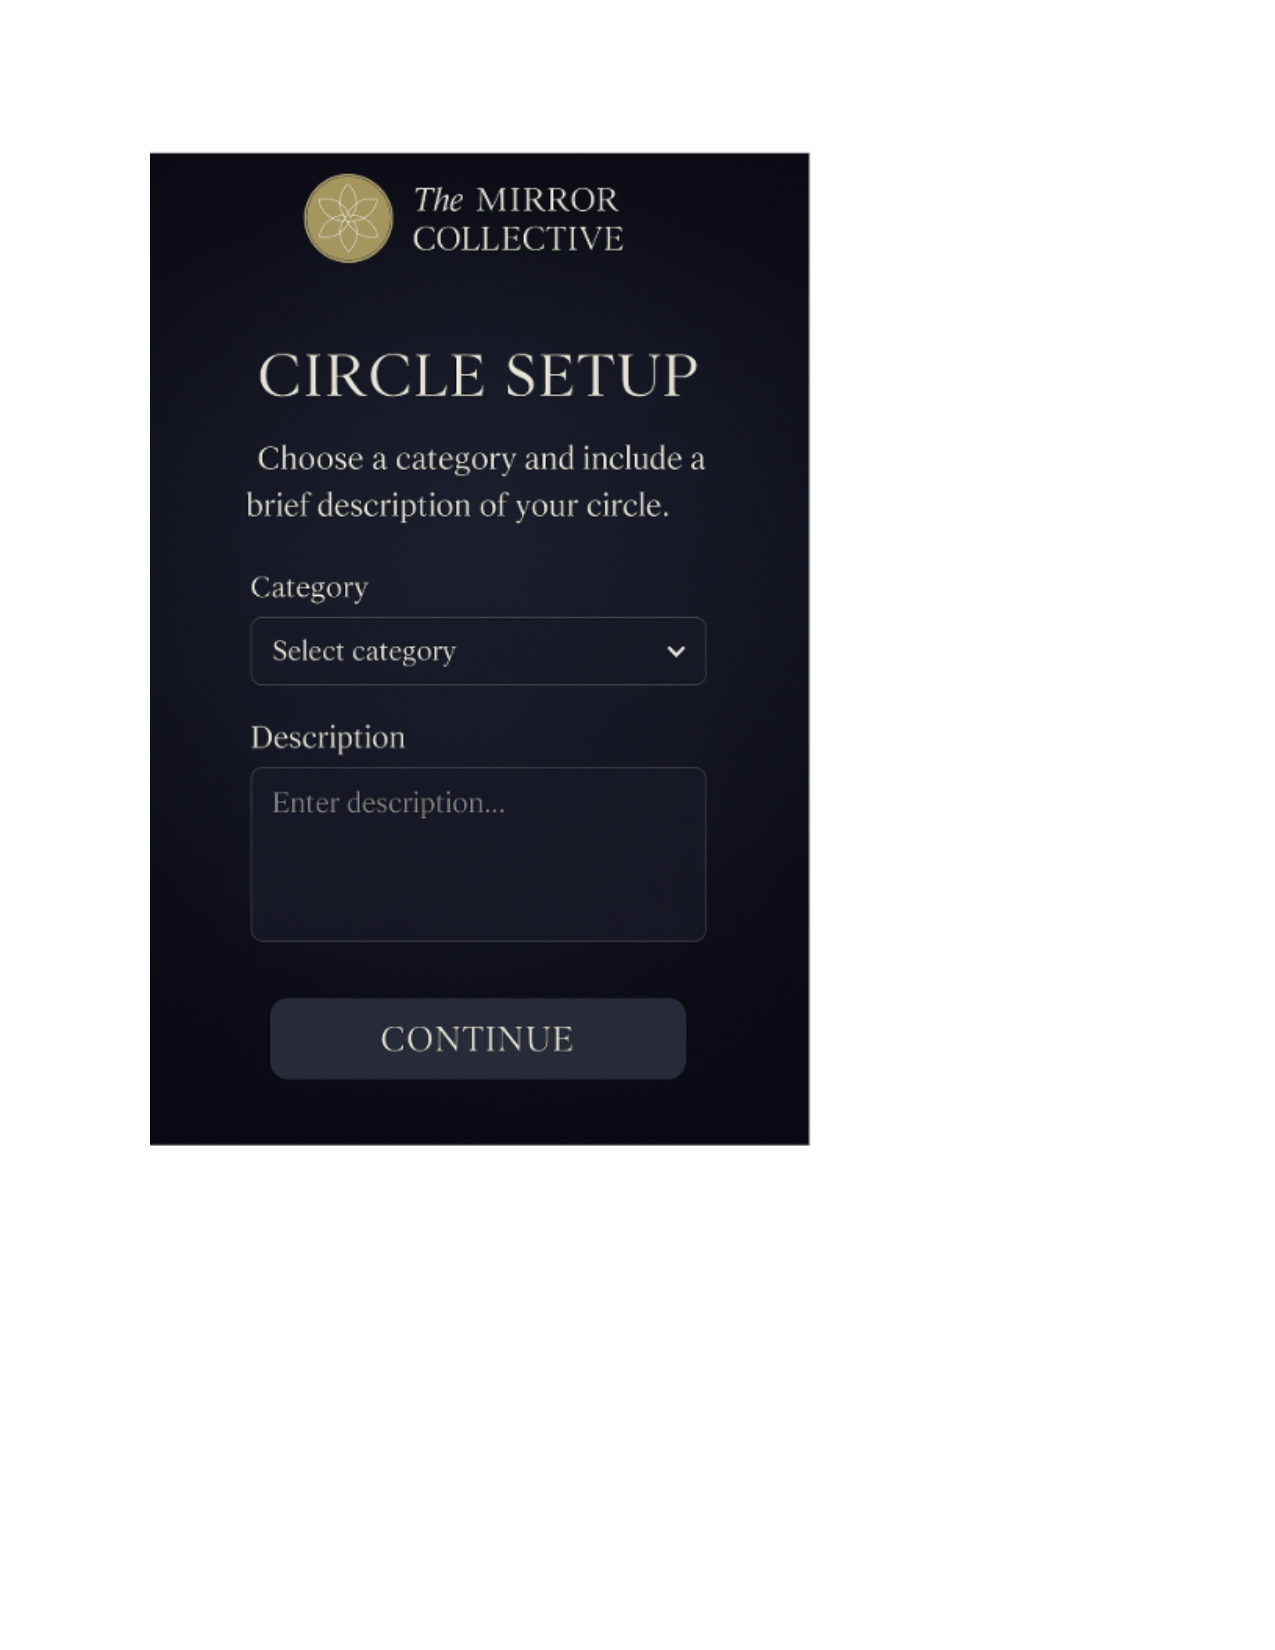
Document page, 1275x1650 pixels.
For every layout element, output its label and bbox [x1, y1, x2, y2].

picture [150, 150, 814, 1149]
